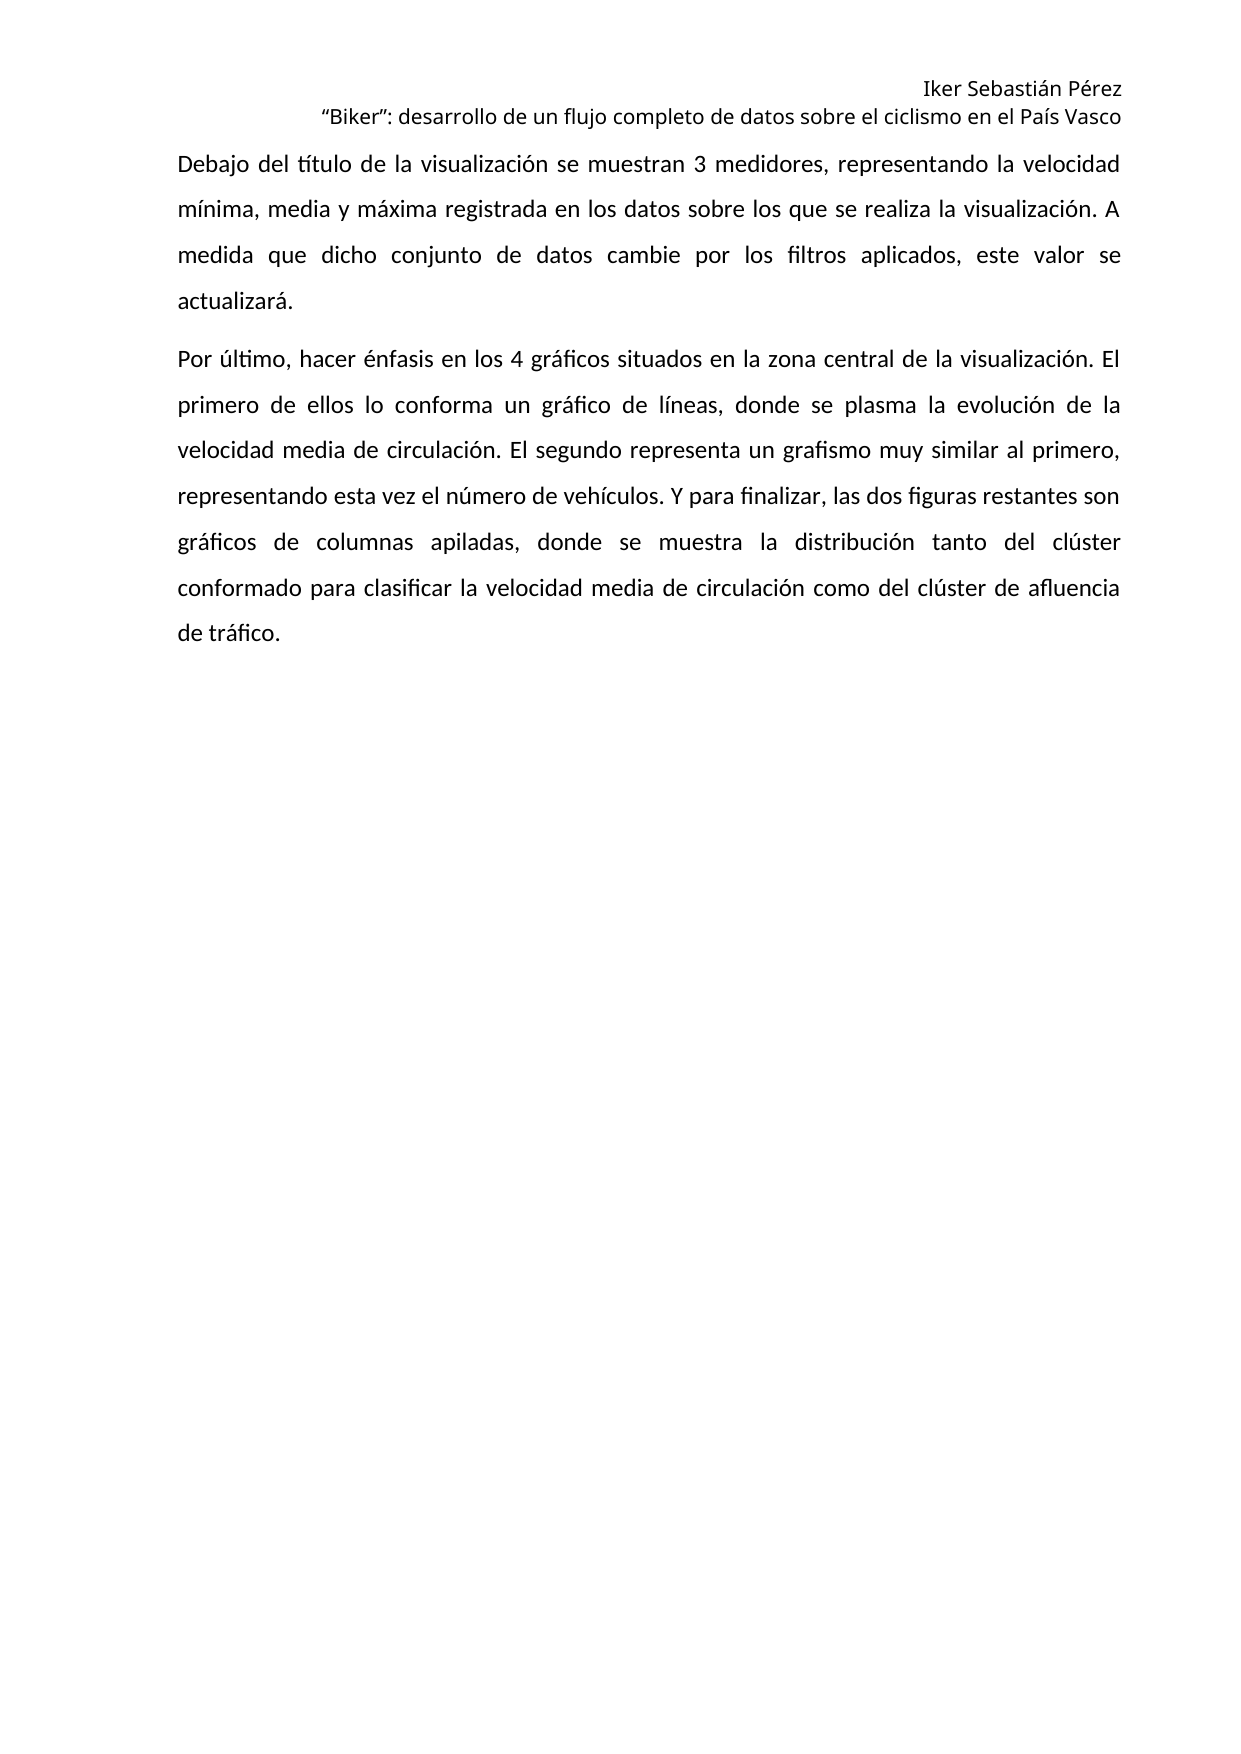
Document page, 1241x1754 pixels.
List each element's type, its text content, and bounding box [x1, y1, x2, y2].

text Por último, hacer énfasis en los 4 gráficos situados en la zona central de la visualización. El primero de ellos lo conforma un gráfico de líneas, donde se plasma la evolución de la velocidad media de circulación. El segundo representa un grafismo muy similar al primero, representando esta vez el número de vehículos. Y para finalizar, las dos figuras restantes son gráficos de columnas apiladas, donde se muestra la distribución tanto del clúster conformado para clasificar la velocidad media de circulación como del clúster de afluencia de tráfico. [177, 343, 1122, 648]
text Debajo del título de la visualización se muestran 3 medidores, representando la velocidad mínima, media y máxima registrada en los datos sobre los que se realiza la visualización. A medida que dicho conjunto de datos cambie por los filtros aplicados, este valor se actualizará. [177, 148, 1122, 315]
